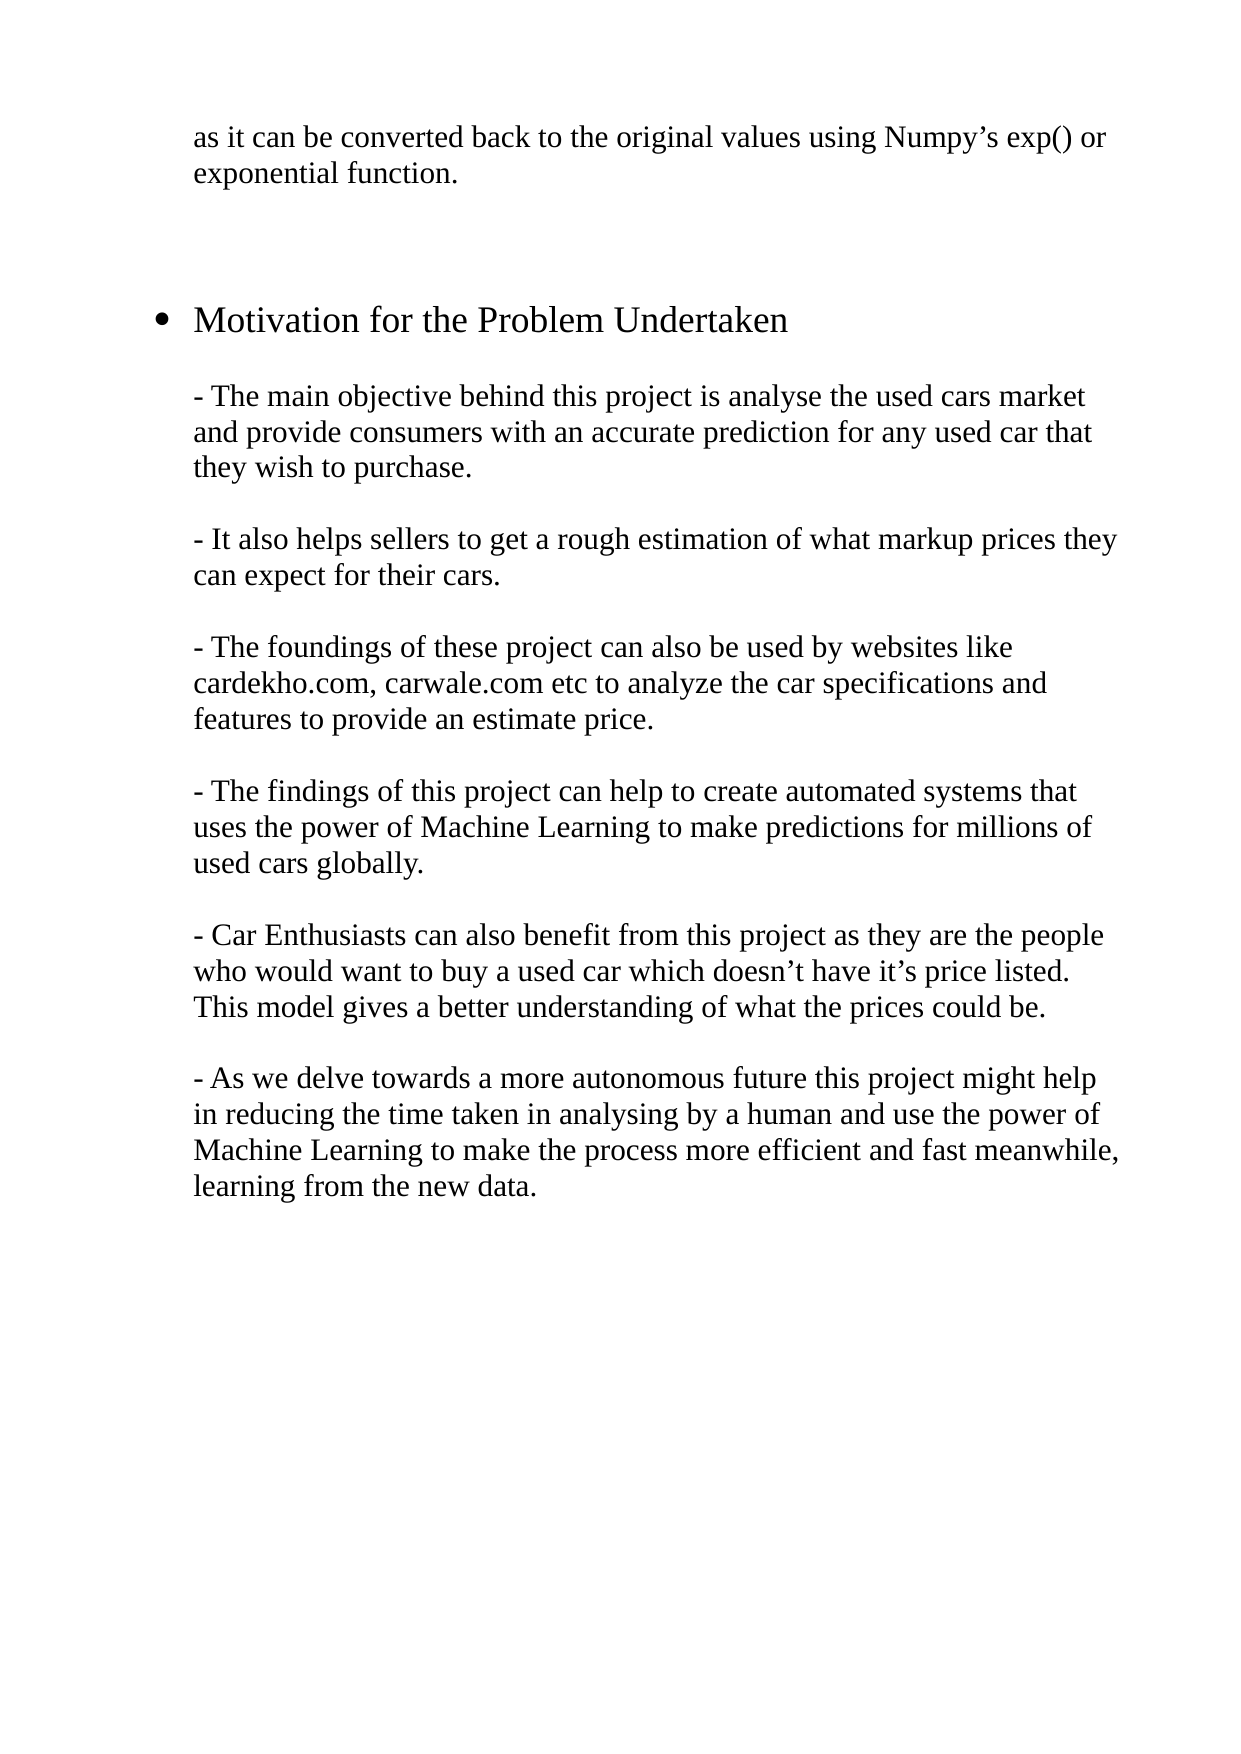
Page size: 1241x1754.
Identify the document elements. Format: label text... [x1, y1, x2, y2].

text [193, 118, 1122, 190]
list - It also helps sellers to get a rough estimation of what markup prices they can expect for their cars. [193, 521, 1122, 592]
list - Car Enthusiasts can also benefit from this project as they are the people who would want to buy a used car which doesn’t have it’s price listed. This model gives a better understanding of what the prices could be. [193, 916, 1122, 1024]
list - The main objective behind this project is analyse the used cars market and provide consumers with an accurate prediction for any used car that they wish to purchase. [193, 377, 1122, 485]
list - As we delve towards a more autonomous future this project might help in reducing the time taken in analysing by a human and use the power of Machine Learning to make the process more efficient and fast meanwhile, learning from the new data. [193, 1060, 1122, 1203]
list - The foundings of these project can also be used by websites like cardekho.com, carwale.com etc to analyze the car specifications and features to provide an estimate price. [193, 628, 1122, 736]
list - The findings of this project can help to create automated systems that uses the power of Machine Learning to make predictions for millions of used cars globally. [193, 772, 1122, 880]
list Motivation for the Problem Undertaken [156, 298, 1122, 341]
